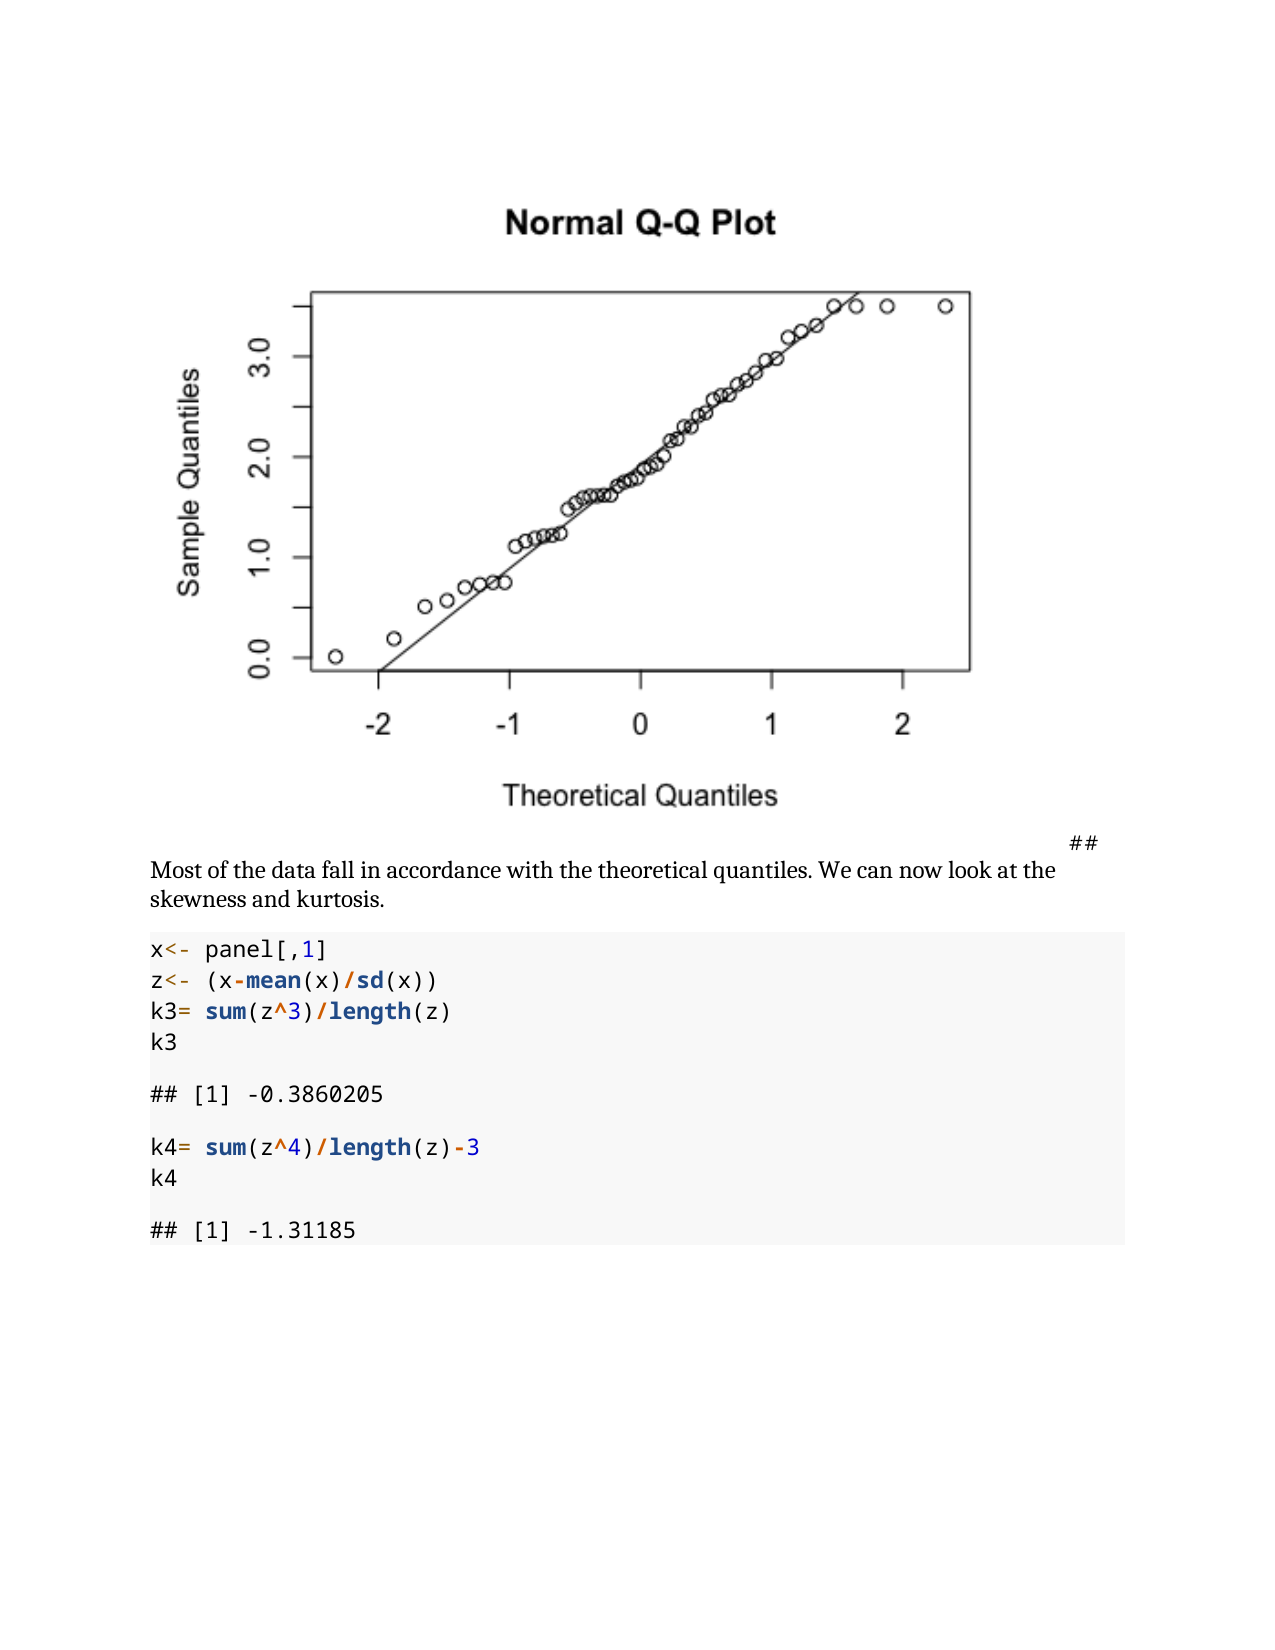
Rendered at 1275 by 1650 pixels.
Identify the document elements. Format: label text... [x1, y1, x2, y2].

text x<- panel[,1] z<- (x-mean(x)/sd(x)) k3= sum(z^3)/length(z) k3 [150, 932, 1125, 1057]
picture [168, 150, 1044, 850]
text ## [1] -1.31185 [150, 1214, 1125, 1245]
text k4= sum(z^4)/length(z)-3 k4 [177, 1130, 1125, 1193]
text ## [1] -0.3860205 [150, 1078, 1125, 1109]
